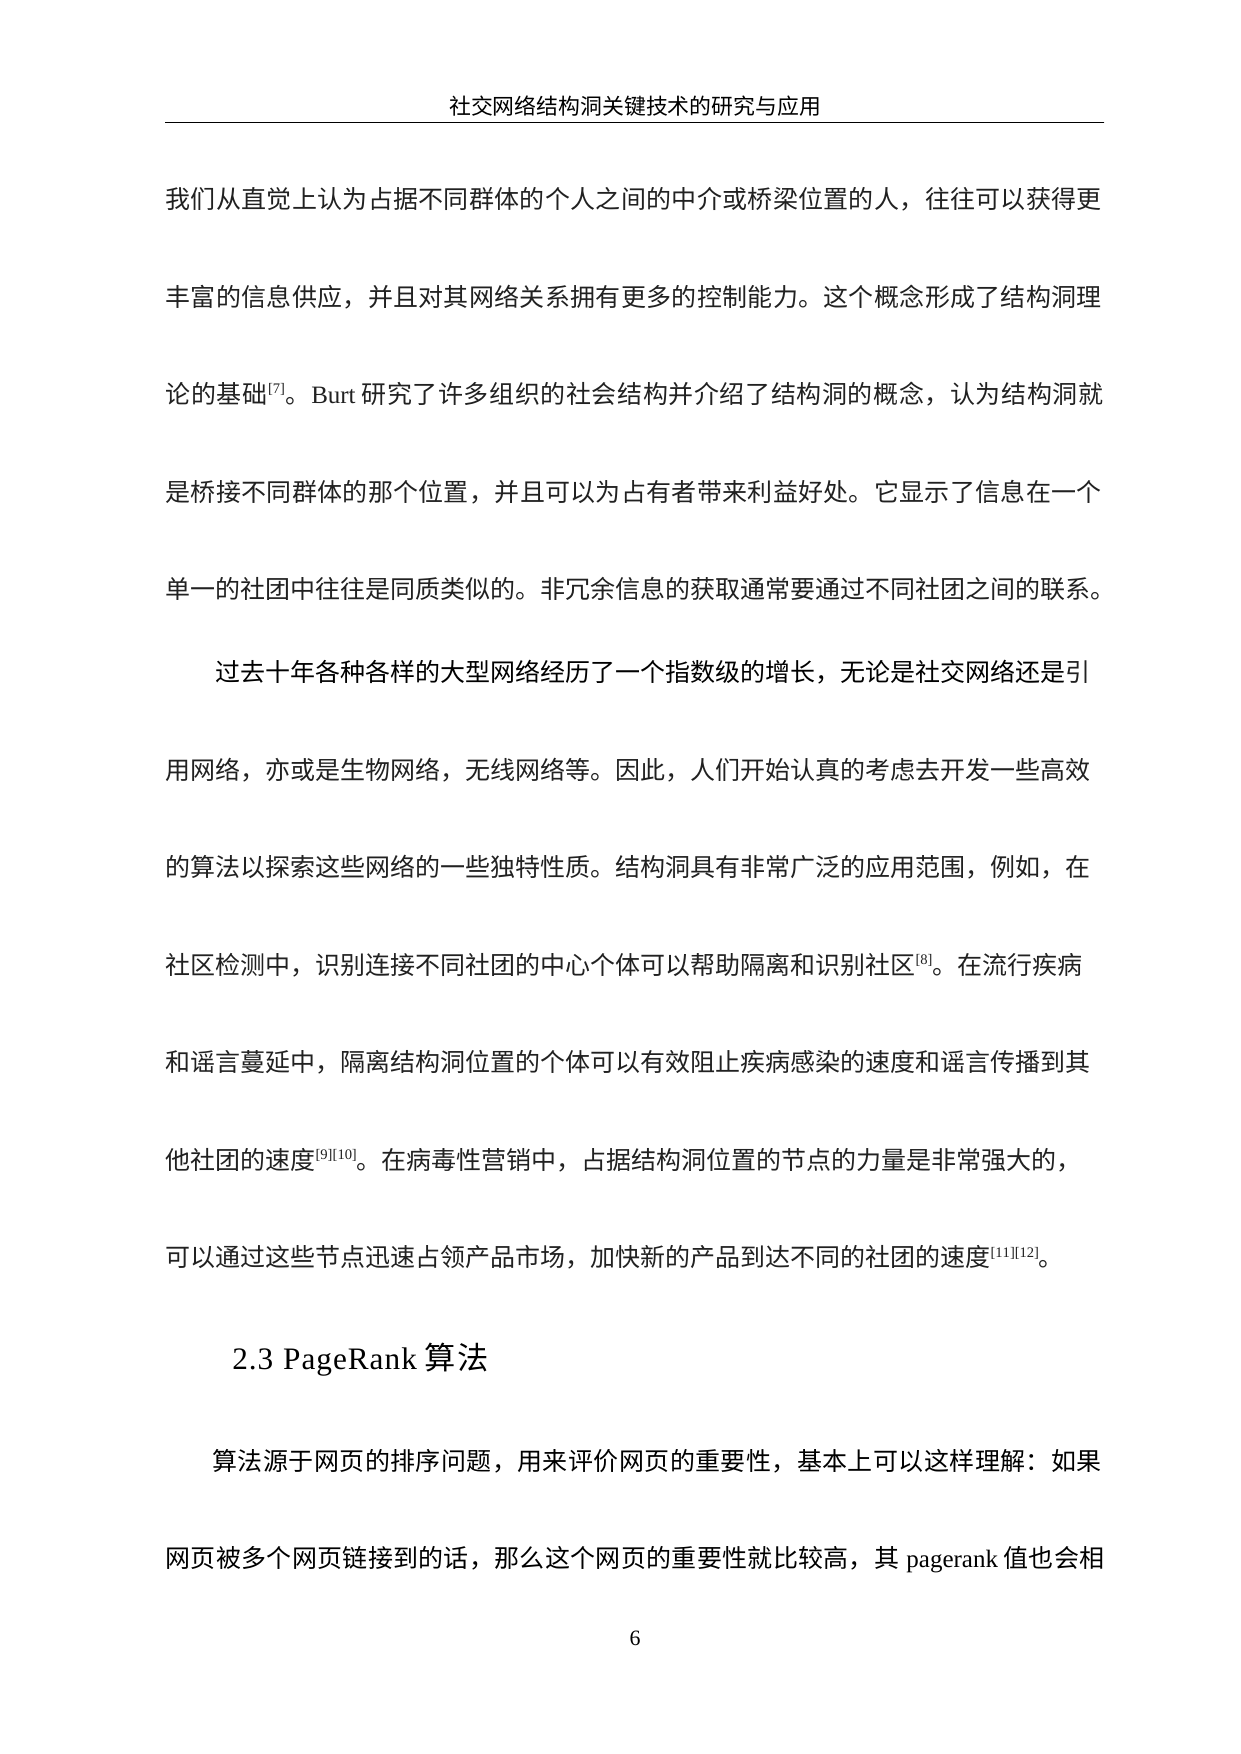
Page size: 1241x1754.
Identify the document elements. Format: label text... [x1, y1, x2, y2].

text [165, 165, 1104, 620]
subtitle 2.3 PageRank算法 [165, 1323, 1104, 1388]
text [165, 1427, 1104, 1589]
text 过去十年各种各样的大型网络经历了一个指数级的增长，无论是社交网络还是引用网络，亦或是生物网络，无线网络等。因此，人们开始认真的考虑去开发一些高效的算法以探索这些网络的一些独特性质。结构洞具有非常广泛的应用范围，例如，在社区检测中，识别连接不同社团的中心个体可以帮助隔离和识别社区[]。在流行疾病和谣言蔓延中，隔离结构洞位置的个体可以有效阻止疾病感染的速度和谣言传播到其他社团的速度[][]。在病毒性营销中，占据结构洞位置的节点的力量是非常强大的，可以通过这些节点迅速占领产品市场，加快新的产品到达不同的社团的速度[][]。 [165, 638, 1104, 1288]
